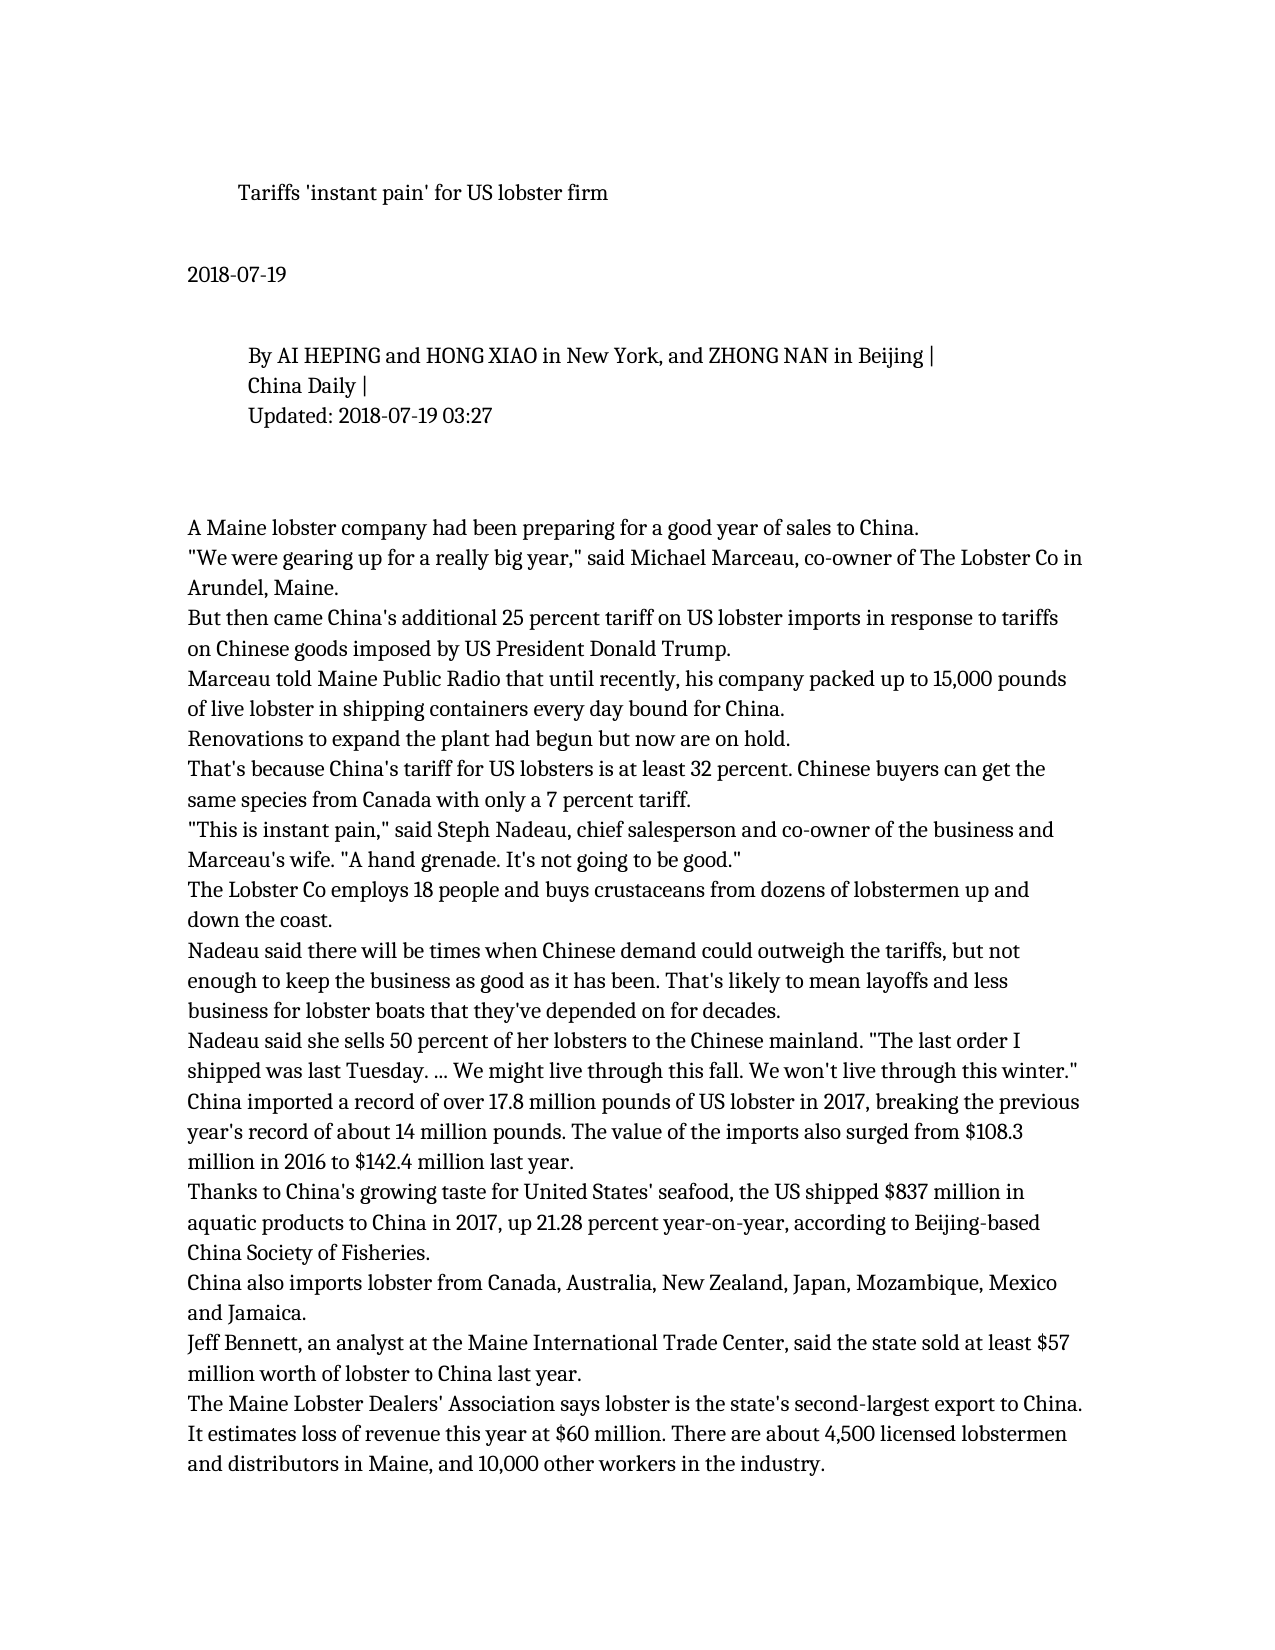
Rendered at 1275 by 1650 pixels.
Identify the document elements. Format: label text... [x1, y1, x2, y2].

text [187, 484, 1087, 1477]
text By AI HEPING and HONG XIAO in New York, and ZHONG NAN in Beijing | China Daily | Updated: 2018-07-19 03:27 [187, 312, 1087, 460]
text Tariffs 'instant pain' for US lobster firm [187, 150, 1087, 237]
text 2018-07-19 [187, 261, 1087, 288]
